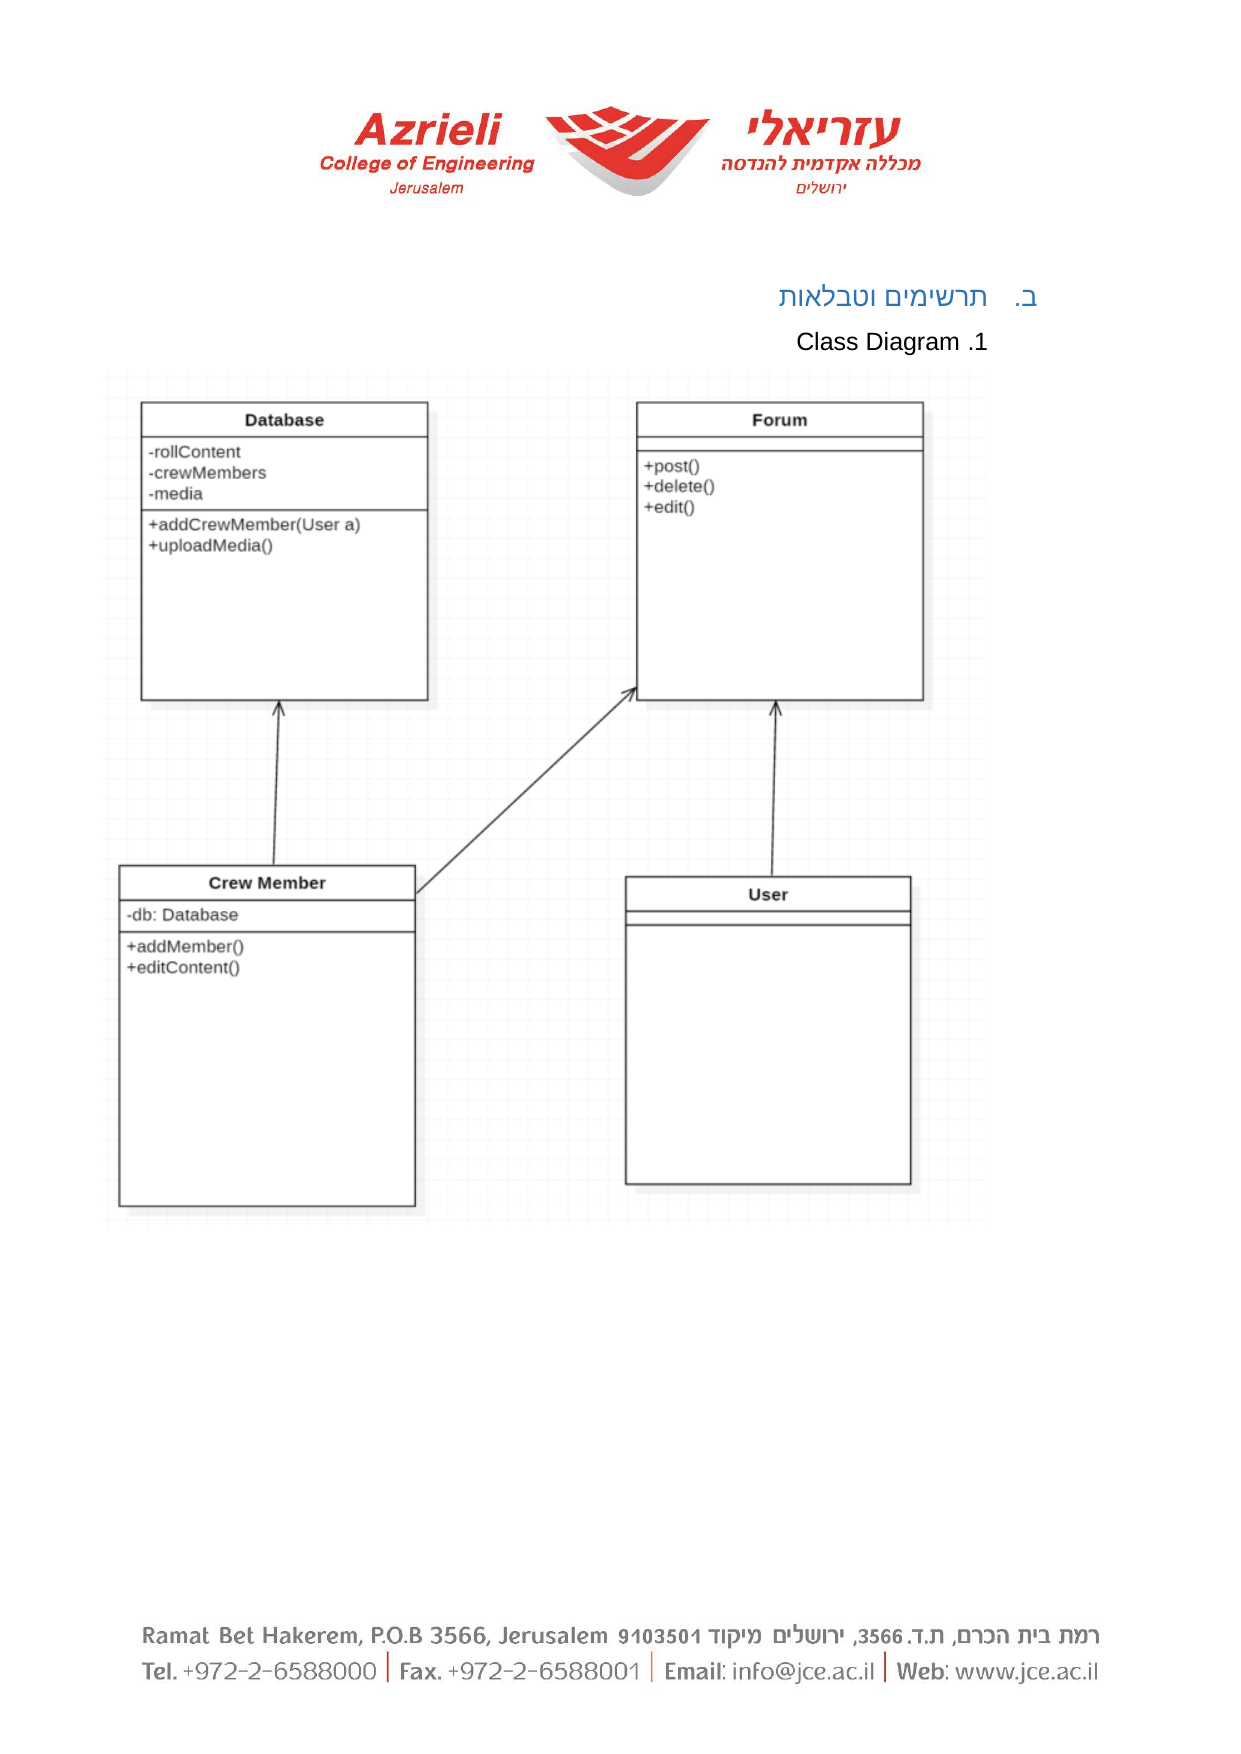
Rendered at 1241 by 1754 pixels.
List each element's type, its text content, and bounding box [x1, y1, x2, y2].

picture [107, 1605, 1133, 1714]
picture [102, 371, 988, 1227]
picture [42, 44, 1199, 221]
